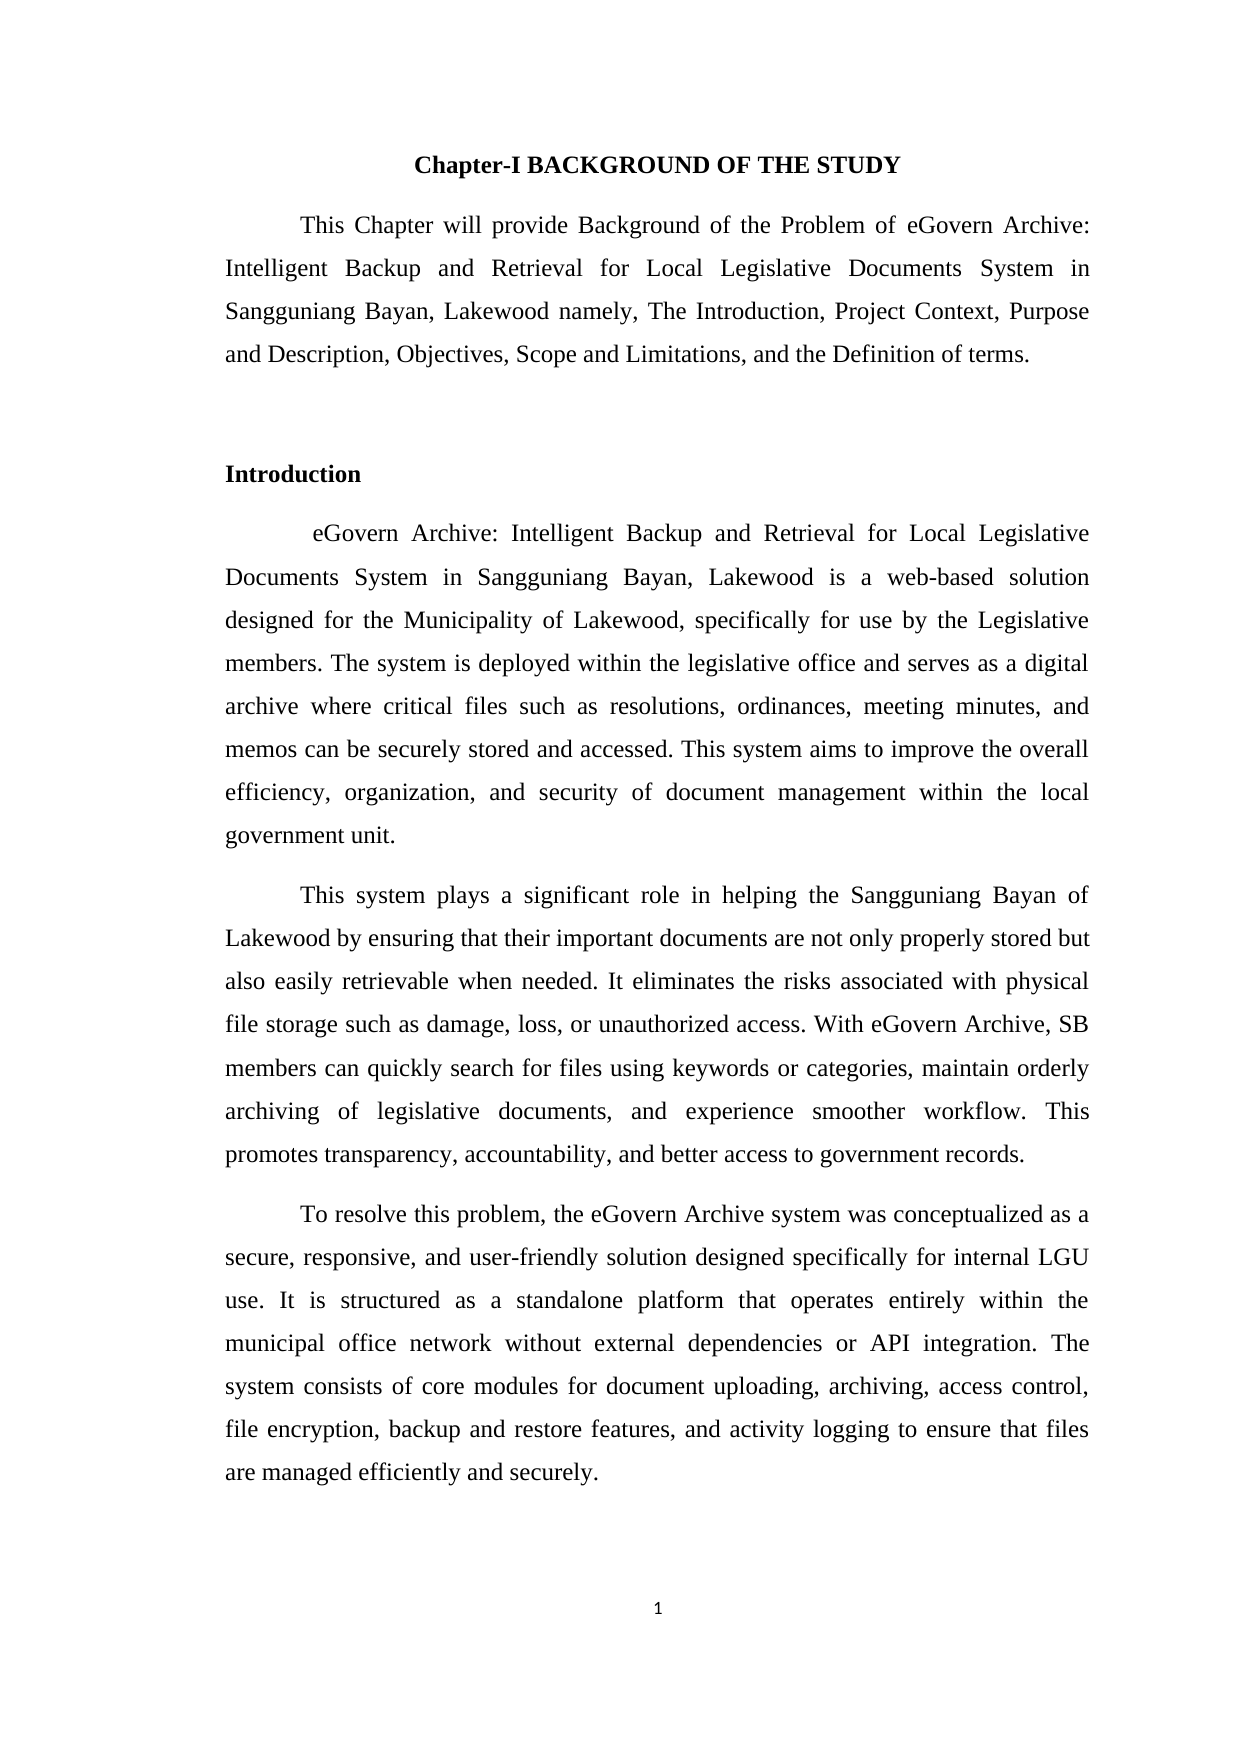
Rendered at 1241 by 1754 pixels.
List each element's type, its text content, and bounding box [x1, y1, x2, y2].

text This system plays a significant role in helping the Sangguniang Bayan of Lakewood by ensuring that their important documents are not only properly stored but also easily retrievable when needed. It eliminates the risks associated with physical file storage such as damage, loss, or unauthorized access. With eGovern Archive, SB members can quickly search for files using keywords or categories, maintain orderly archiving of legislative documents, and experience smoother workflow. This promotes transparency, accountability, and better access to government records. [225, 880, 1090, 1168]
text eGovern Archive: Intelligent Backup and Retrieval for Local Legislative Documents System in Sangguniang Bayan, Lakewood is a web-based solution designed for the Municipality of Lakewood, specifically for use by the Legislative members. The system is deployed within the legislative office and serves as a digital archive where critical files such as resolutions, ordinances, meeting minutes, and memos can be securely stored and accessed. This system aims to improve the overall efficiency, organization, and security of document management within the local government unit. [225, 518, 1090, 849]
text Chapter-I BACKGROUND OF THE STUDY [225, 150, 1090, 179]
text To resolve this problem, the eGovern Archive system was conceptualized as a secure, responsive, and user-friendly solution designed specifically for internal LGU use. It is structured as a standalone platform that operates entirely within the municipal office network without external dependencies or API integration. The system consists of core modules for document uploading, archiving, access control, file encryption, backup and restore features, and activity logging to ensure that files are managed efficiently and securely. [225, 1199, 1090, 1486]
text Introduction [225, 459, 1090, 487]
text This Chapter will provide Background of the Problem of eGovern Archive: Intelligent Backup and Retrieval for Local Legislative Documents System in Sangguniang Bayan, Lakewood namely, The Introduction, Project Context, Purpose and Description, Objectives, Scope and Limitations, and the Definition of terms. [225, 210, 1090, 368]
